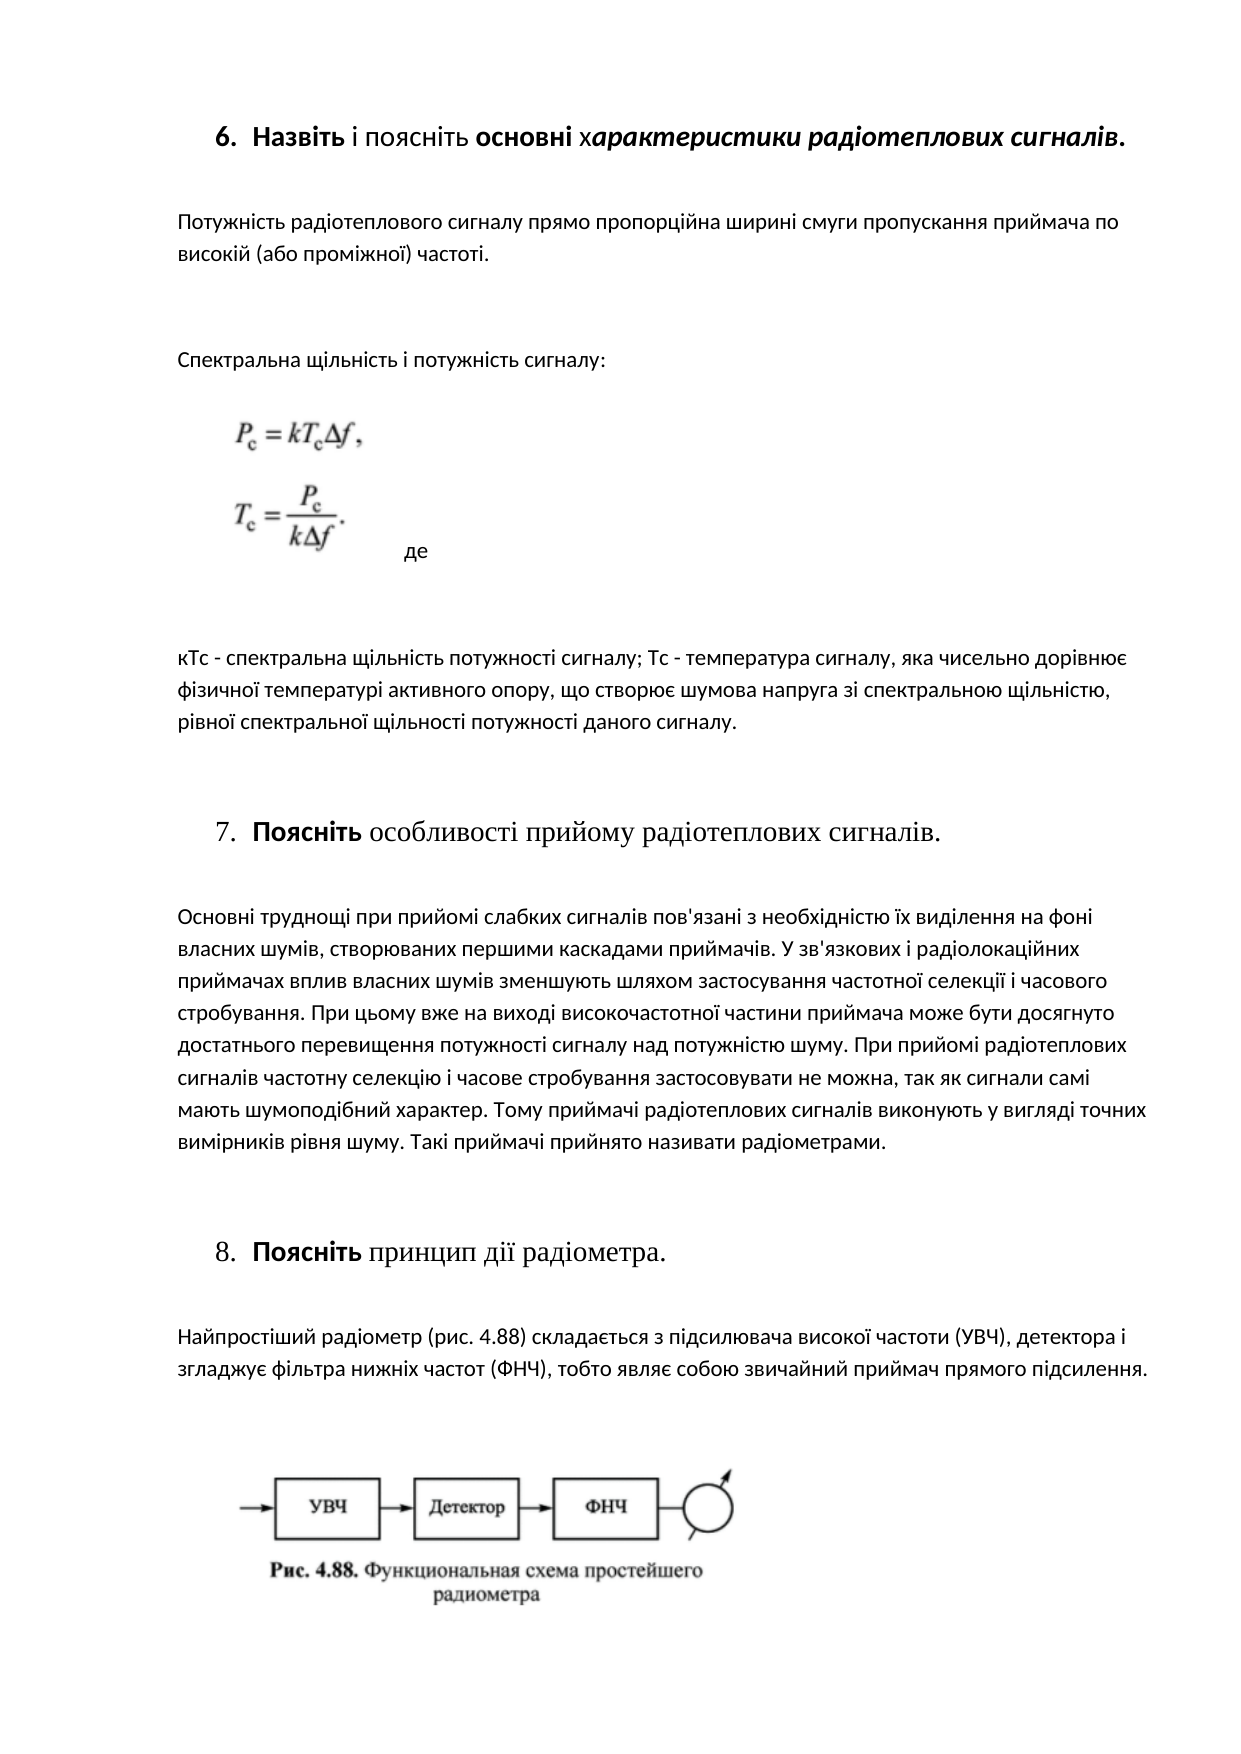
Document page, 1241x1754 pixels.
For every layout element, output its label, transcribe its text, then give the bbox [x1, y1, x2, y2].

picture [177, 1460, 810, 1616]
text де [177, 398, 1152, 565]
picture [177, 398, 404, 559]
list Поясніть особливості прийому радіотеплових сигналів. [215, 813, 1152, 849]
text Спектральна щільність і потужність сигналу: [177, 345, 1152, 373]
list Поясніть принцип дії радіометра. [215, 1233, 1152, 1269]
text кТс - спектральна щільність потужності сигналу; Тс - температура сигналу, яка чисельно дорівнює фізичної температурі активного опору, що створює шумова напруга зі спектральною щільністю, рівної спектральної щільності потужності даного сигналу. [177, 643, 1152, 735]
list Назвіть і поясніть основні характеристики радіотеплових сигналів. [215, 118, 1152, 154]
text Основні труднощі при прийомі слабких сигналів пов'язані з необхідністю їх виділення на фоні власних шумів, створюваних першими каскадами приймачів. У зв'язкових і радіолокаційних приймачах вплив власних шумів зменшують шляхом застосування частотної селекції і часового стробування. При цьому вже на виході високочастотної частини приймача може бути досягнуто достатнього перевищення потужності сигналу над потужністю шуму. При прийомі радіотеплових сигналів частотну селекцію і часове стробування застосовувати не можна, так як сигнали самі мають шумоподібний характер. Тому приймачі радіотеплових сигналів виконують у вигляді точних вимірників рівня шуму. Такі приймачі прийнято називати радіометрами. [177, 902, 1152, 1155]
text Потужність радіотеплового сигналу прямо пропорційна ширині смуги пропускання приймача по високій (або проміжної) частоті. [177, 207, 1152, 267]
text Найпростіший радіометр (рис. 4.88) складається з підсилювача високої частоти (УВЧ), детектора і згладжує фільтра нижніх частот (ФНЧ), тобто являє собою звичайний приймач прямого підсилення. [177, 1322, 1152, 1382]
